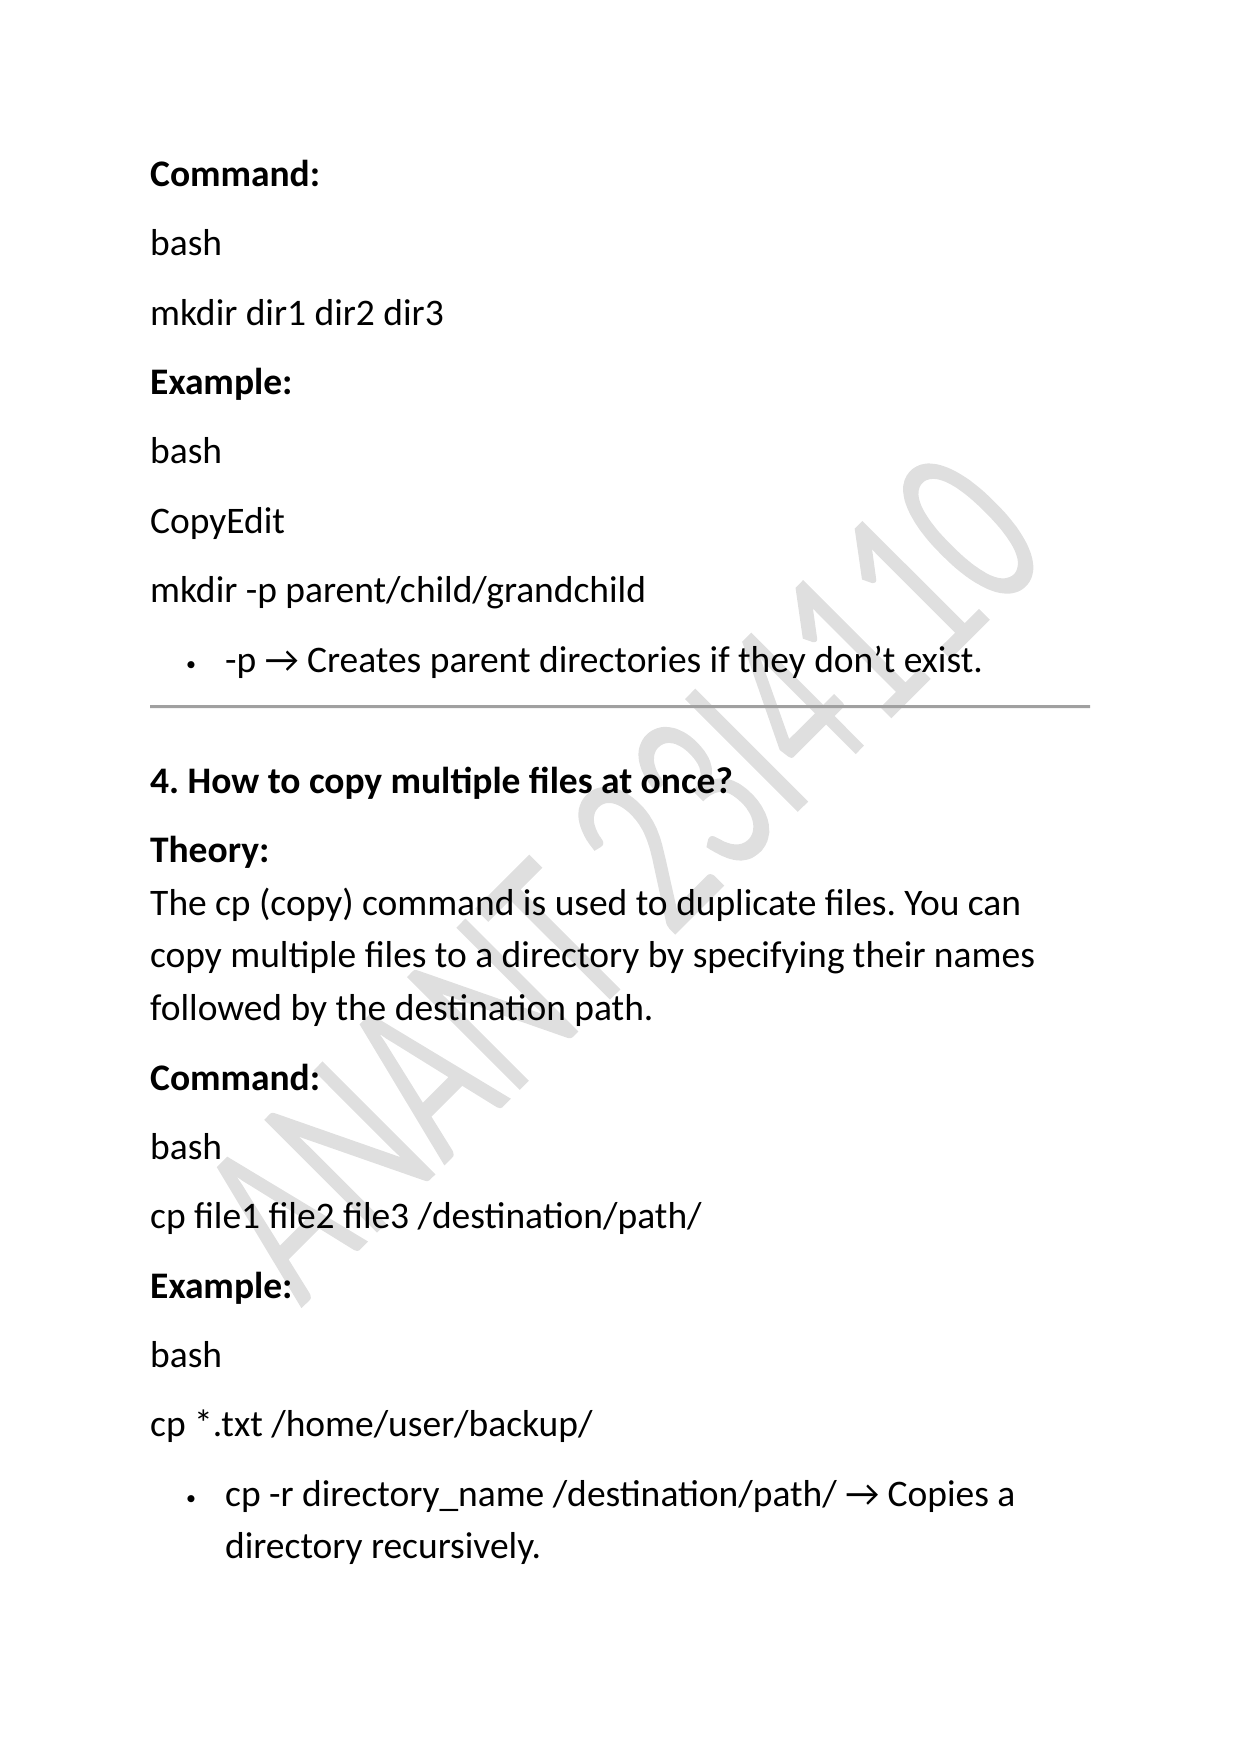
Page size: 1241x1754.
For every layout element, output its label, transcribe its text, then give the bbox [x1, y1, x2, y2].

text Command: [150, 1053, 1090, 1099]
text mkdir -p parent/child/grandchild [150, 566, 1090, 612]
text bash [150, 1123, 1090, 1169]
text bash [150, 1331, 1090, 1377]
text Theory: The cp (copy) command is used to duplicate files. You can copy multiple files to a directory by specifying their names followed by the destination path. [150, 826, 1090, 1030]
text Command: [150, 150, 1090, 196]
text 4. How to copy multiple files at once? [150, 757, 1090, 802]
text cp *.txt /home/user/backup/ [150, 1400, 1090, 1446]
text mkdir dir1 dir2 dir3 [150, 289, 1090, 334]
list cp -r directory_name /destination/path/ → Copies a directory recursively. [187, 1470, 1090, 1568]
text bash [150, 427, 1090, 473]
text bash [150, 219, 1090, 265]
text Example: [150, 358, 1090, 404]
text CopyEdit [150, 497, 1090, 543]
text Example: [150, 1262, 1090, 1307]
text cp file1 file2 file3 /destination/path/ [150, 1192, 1090, 1238]
list -p → Creates parent directories if they don’t exist. [187, 636, 1090, 681]
